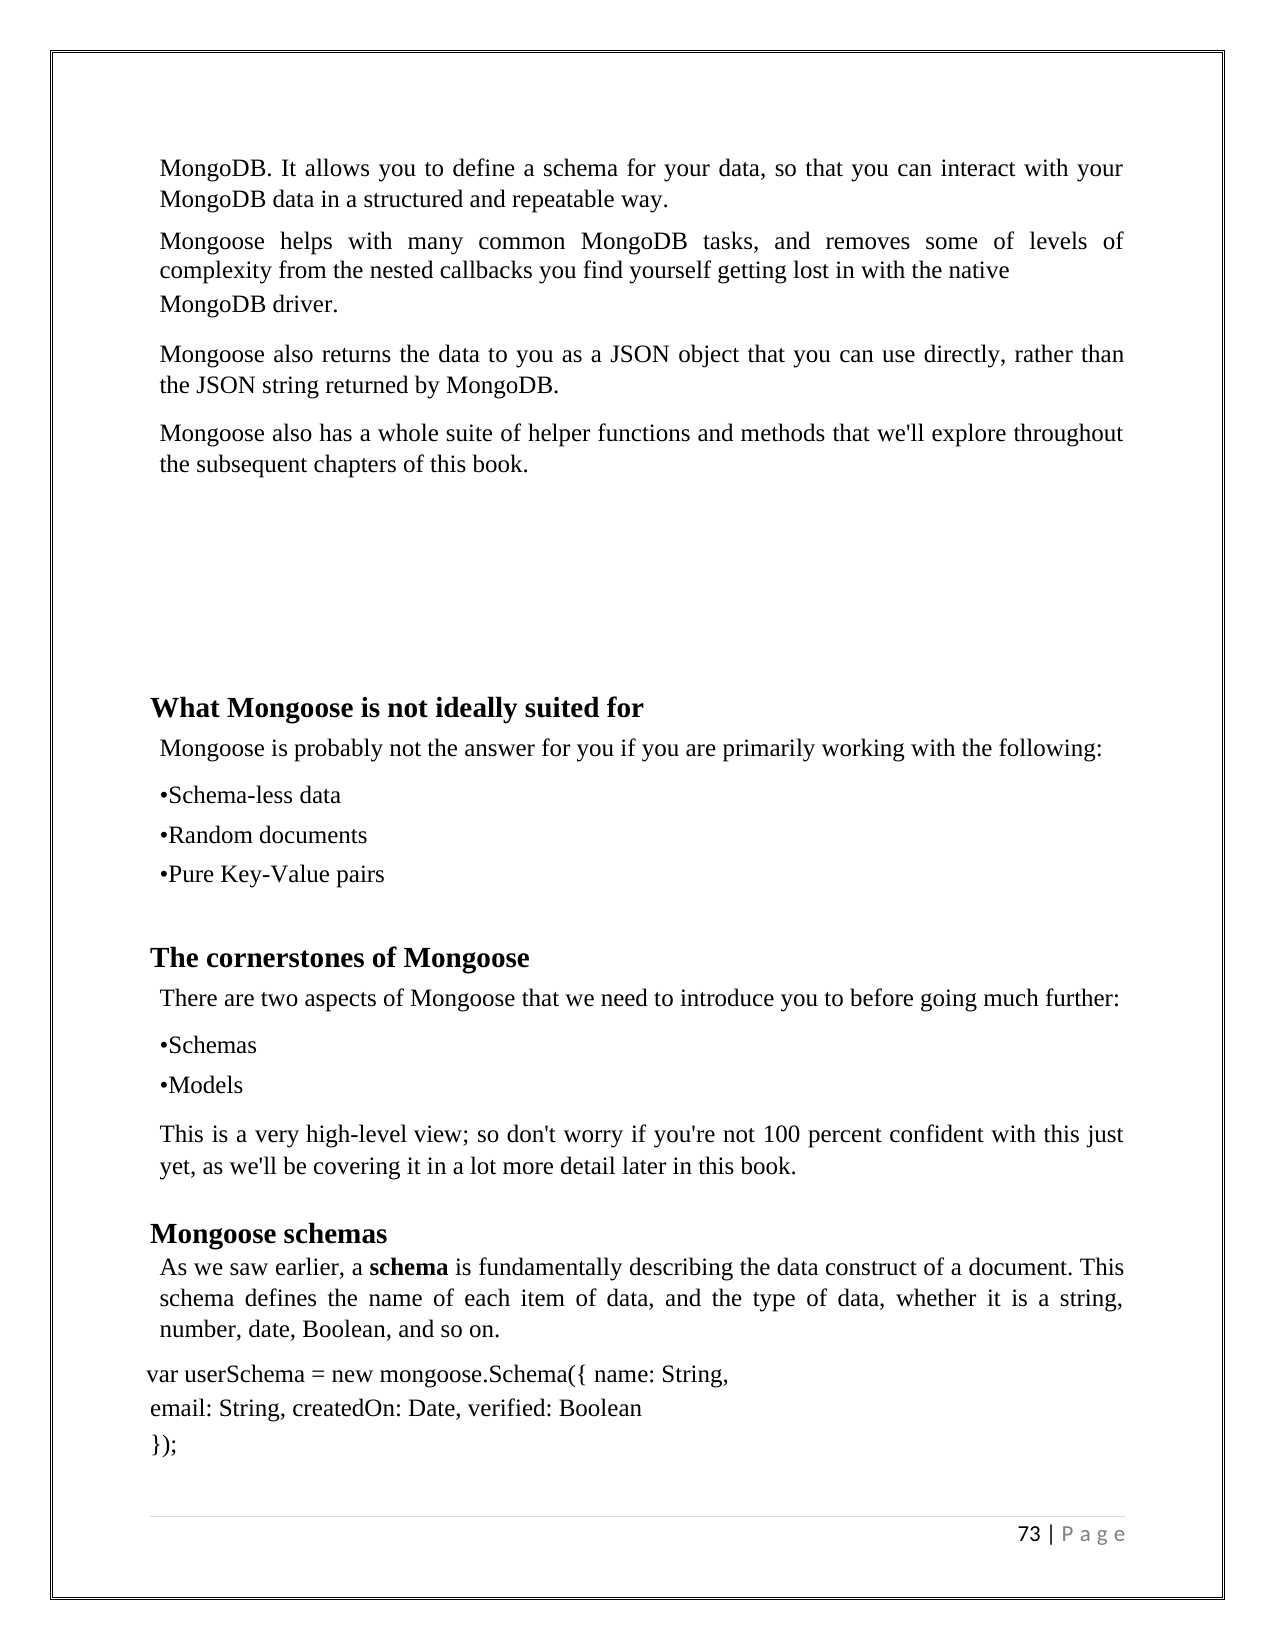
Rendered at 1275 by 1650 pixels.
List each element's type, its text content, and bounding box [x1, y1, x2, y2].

text There are two aspects of Mongoose that we need to introduce you to before going much further: [159, 981, 1125, 1012]
text var userSchema = new mongoose.Schema({ name: String, [127, 1359, 1125, 1388]
text •Random documents [159, 818, 1125, 849]
text Mongoose is probably not the answer for you if you are primarily working with the following: [159, 731, 1125, 762]
text Mongoose schemas [150, 1207, 1125, 1249]
text Mongoose also returns the data to you as a JSON object that you can use directly, rather than the JSON string returned by MongoDB. [159, 337, 1125, 399]
text •Schema-less data [159, 778, 1125, 809]
text •Models [159, 1068, 1125, 1099]
text As we saw earlier, a schema is fundamentally describing the data construct of a document. This schema defines the name of each item of data, and the type of data, whether it is a string, number, date, Boolean, and so on. [159, 1249, 1125, 1343]
text •Schemas [159, 1028, 1125, 1059]
text MongoDB. It allows you to define a schema for your data, so that you can interact with your MongoDB data in a structured and repeatable way. [159, 150, 1125, 213]
text What Mongoose is not ideally suited for [150, 673, 1125, 724]
text Mongoose also has a whole suite of helper functions and methods that we'll explore throughout the subsequent chapters of this book. [159, 415, 1125, 478]
text }); [150, 1429, 1125, 1457]
text Mongoose helps with many common MongoDB tasks, and removes some of levels of complexity from the nested callbacks you find yourself getting lost in with the native [159, 225, 1125, 284]
text email: String, createdOn: Date, verified: Boolean [150, 1393, 1125, 1422]
text This is a very high-level view; so don't worry if you're not 100 percent confident with this just yet, as we'll be covering it in a lot more detail later in this book. [159, 1117, 1125, 1179]
text The cornerstones of Mongoose [150, 923, 1125, 974]
text •Pure Key-Value pairs [159, 856, 1125, 887]
text MongoDB driver. [159, 286, 1125, 317]
